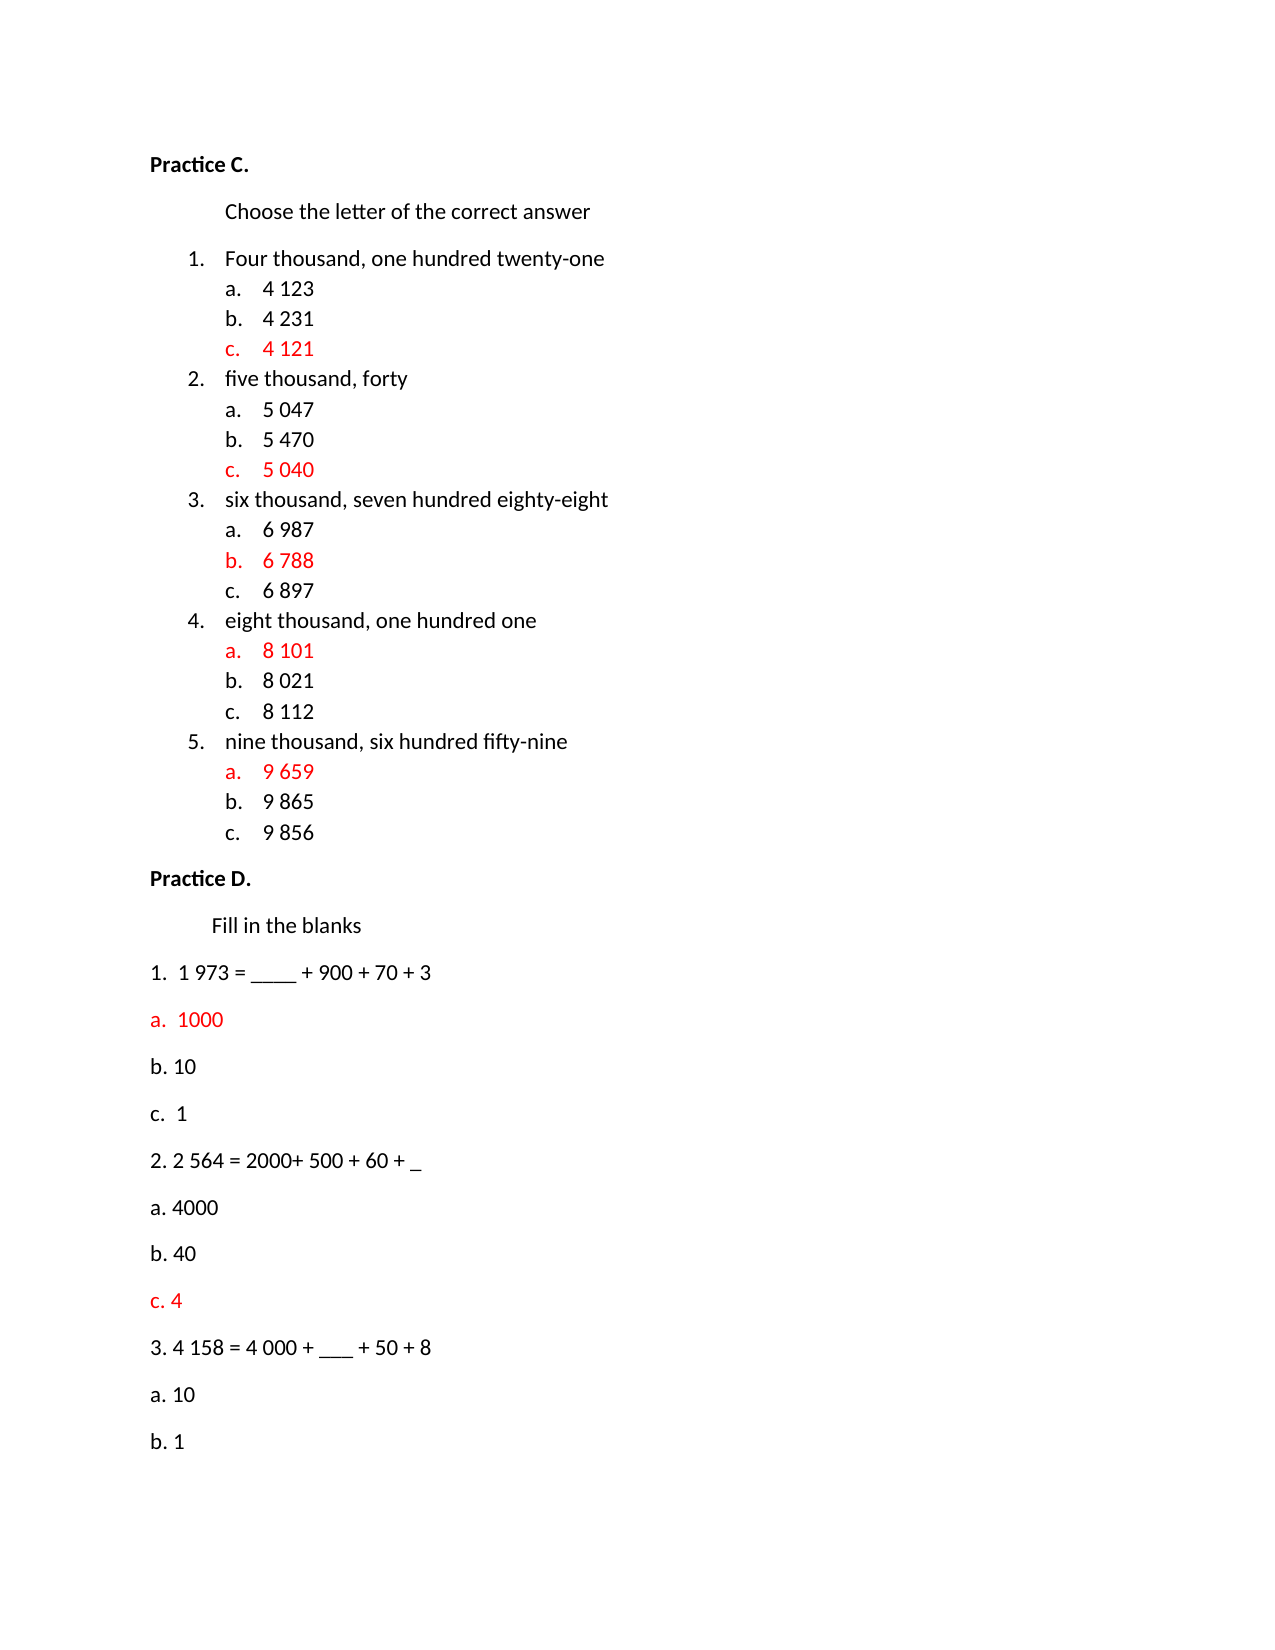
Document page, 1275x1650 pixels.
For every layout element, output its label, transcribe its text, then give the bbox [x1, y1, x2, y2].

list 6 788 [225, 546, 1125, 574]
list 5 047 [225, 395, 1125, 423]
text c. 4 [150, 1286, 1125, 1314]
text b. 1 [150, 1427, 1125, 1455]
text 1. 1 973 = ____ + 900 + 70 + 3 [150, 958, 1125, 986]
text a. 1000 [150, 1005, 1125, 1033]
text Fill in the blanks [150, 911, 1125, 939]
text b. 10 [150, 1052, 1125, 1080]
list 5 040 [225, 455, 1125, 483]
list eight thousand, one hundred one [187, 606, 1125, 634]
list nine thousand, six hundred fifty-nine [187, 727, 1125, 755]
list five thousand, forty [187, 364, 1125, 393]
list 9 856 [225, 818, 1125, 846]
list 4 123 [225, 274, 1125, 302]
list 5 470 [225, 425, 1125, 453]
text Practice C. [150, 150, 1125, 178]
list 4 121 [225, 334, 1125, 362]
text Choose the letter of the correct answer [150, 197, 1125, 225]
list 6 987 [225, 516, 1125, 544]
list Four thousand, one hundred twenty-one [187, 244, 1125, 272]
text c. 1 [150, 1099, 1125, 1127]
text 2. 2 564 = 2000+ 500 + 60 + _ [150, 1146, 1125, 1174]
text 3. 4 158 = 4 000 + ___ + 50 + 8 [150, 1333, 1125, 1361]
text a. 4000 [150, 1193, 1125, 1221]
text Practice D. [150, 864, 1125, 893]
list 8 021 [225, 667, 1125, 695]
text a. 10 [150, 1380, 1125, 1408]
list 6 897 [225, 576, 1125, 604]
list 9 865 [225, 787, 1125, 816]
text b. 40 [150, 1239, 1125, 1268]
list 8 101 [225, 636, 1125, 664]
list 8 112 [225, 697, 1125, 725]
list 4 231 [225, 304, 1125, 332]
list six thousand, seven hundred eighty-eight [187, 485, 1125, 513]
list 9 659 [225, 757, 1125, 785]
